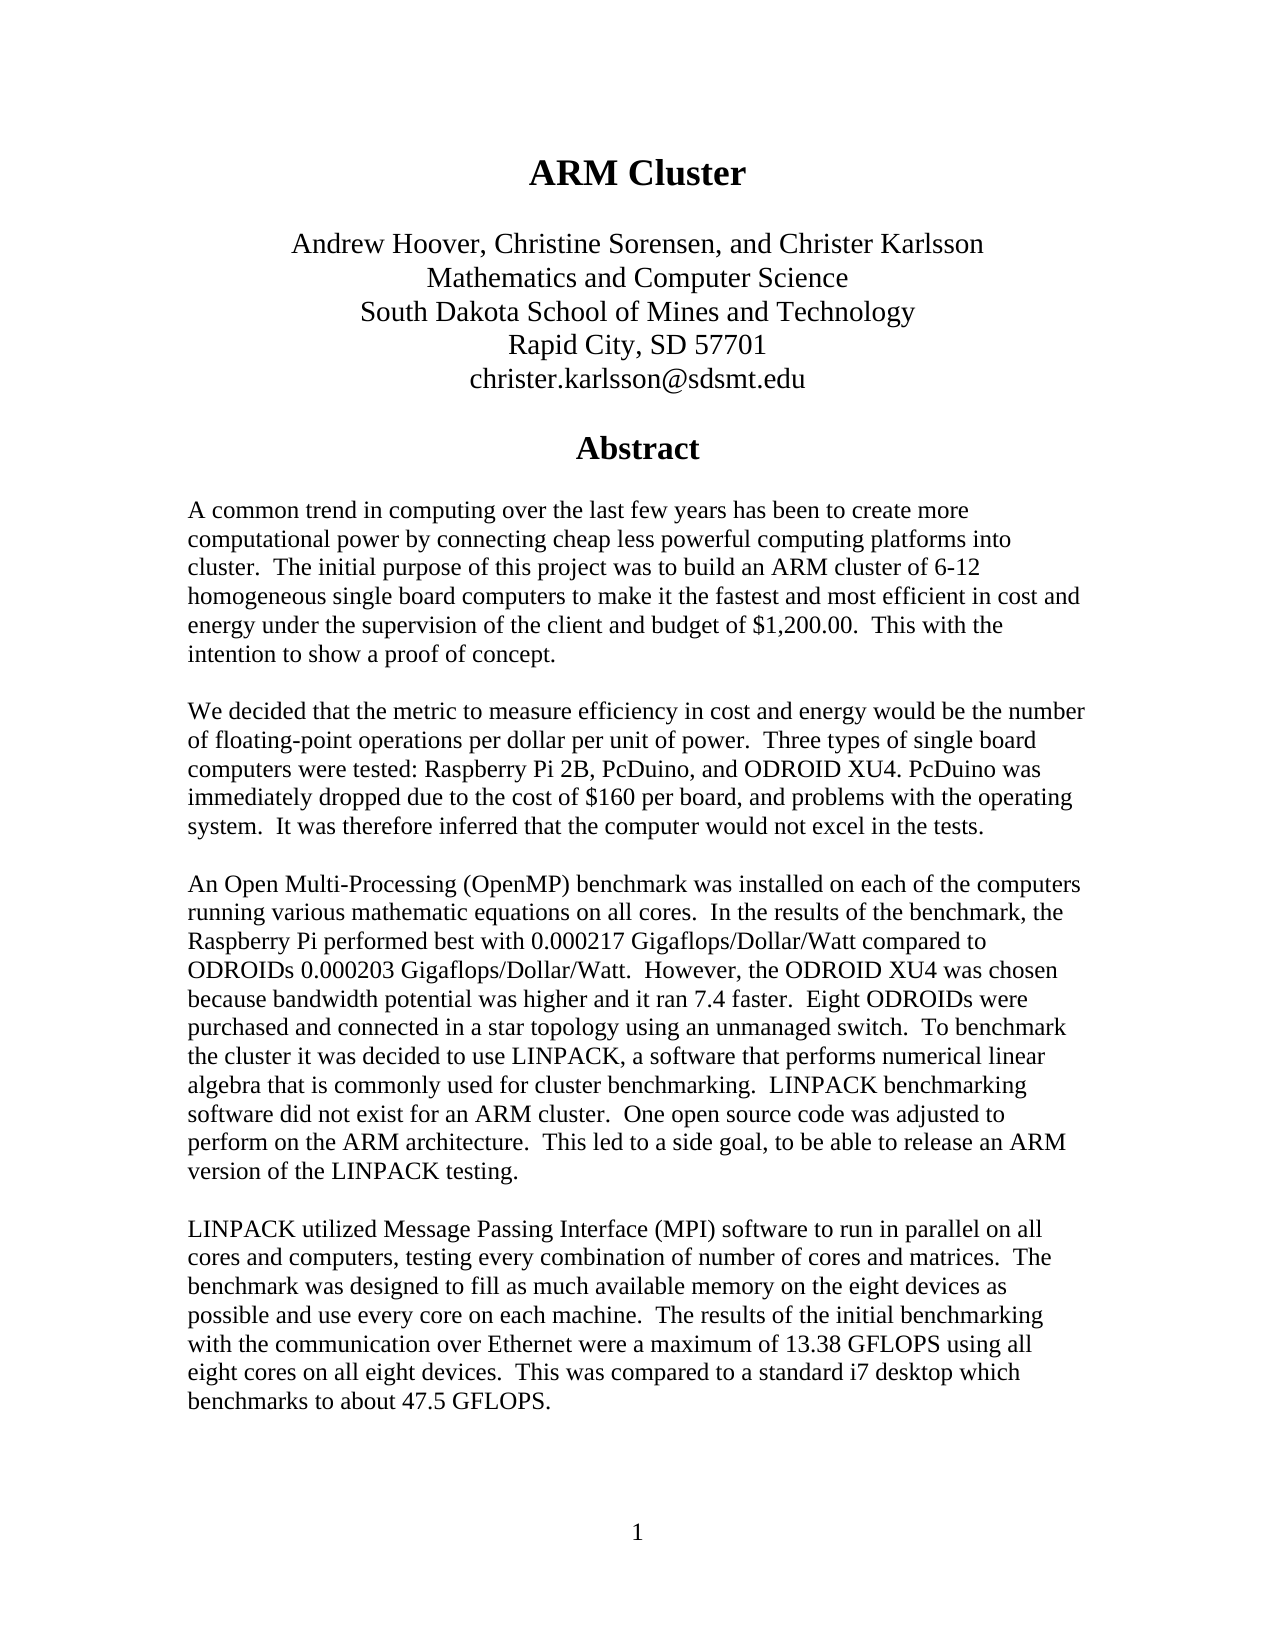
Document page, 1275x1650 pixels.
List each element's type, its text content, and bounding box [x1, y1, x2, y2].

text South Dakota School of Mines and Technology [187, 294, 1087, 327]
text ARM Cluster [187, 150, 1087, 193]
text We decided that the metric to measure efficiency in cost and energy would be the number of floating-point operations per dollar per unit of power. Three types of single board computers were tested: Raspberry Pi 2B, PcDuino, and ODROID XU4. PcDuino was immediately dropped due to the cost of $160 per board, and problems with the operating system. It was therefore inferred that the computer would not excel in the tests. [187, 696, 1087, 840]
text LINPACK utilized Message Passing Interface (MPI) software to run in parallel on all cores and computers, testing every combination of number of cores and matrices. The benchmark was designed to fill as much available memory on the eight devices as possible and use every core on each machine. The results of the initial benchmarking with the communication over Ethernet were a maximum of 13.38 GFLOPS using all eight cores on all eight devices. This was compared to a standard i7 desktop which benchmarks to about 47.5 GFLOPS. [187, 1214, 1087, 1415]
text Mathematics and Computer Science [187, 260, 1087, 294]
text An Open Multi-Processing (OpenMP) benchmark was installed on each of the computers running various mathematic equations on all cores. In the results of the benchmark, the Raspberry Pi performed best with 0.000217 Gigaflops/Dollar/Watt compared to ODROIDs 0.000203 Gigaflops/Dollar/Watt. However, the ODROID XU4 was chosen because bandwidth potential was higher and it ran 7.4 faster. Eight ODROIDs were purchased and connected in a star topology using an unmanaged switch. To benchmark the cluster it was decided to use LINPACK, a software that performs numerical linear algebra that is commonly used for cluster benchmarking. LINPACK benchmarking software did not exist for an ARM cluster. One open source code was adjusted to perform on the ARM architecture. This led to a side goal, to be able to release an ARM version of the LINPACK testing. [187, 869, 1087, 1185]
text Andrew Hoover, Christine Sorensen, and Christer Karlsson [187, 227, 1087, 260]
text christer.karlsson@sdsmt.edu [187, 361, 1087, 394]
text Rapid City, SD 57701 [187, 327, 1087, 361]
text Abstract [187, 428, 1087, 466]
text A common trend in computing over the last few years has been to create more computational power by connecting cheap less powerful computing platforms into cluster. The initial purpose of this project was to build an ARM cluster of 6-12 homogeneous single board computers to make it the fastest and most efficient in cost and energy under the supervision of the client and budget of $1,200.00. This with the intention to show a proof of concept. [187, 495, 1087, 667]
